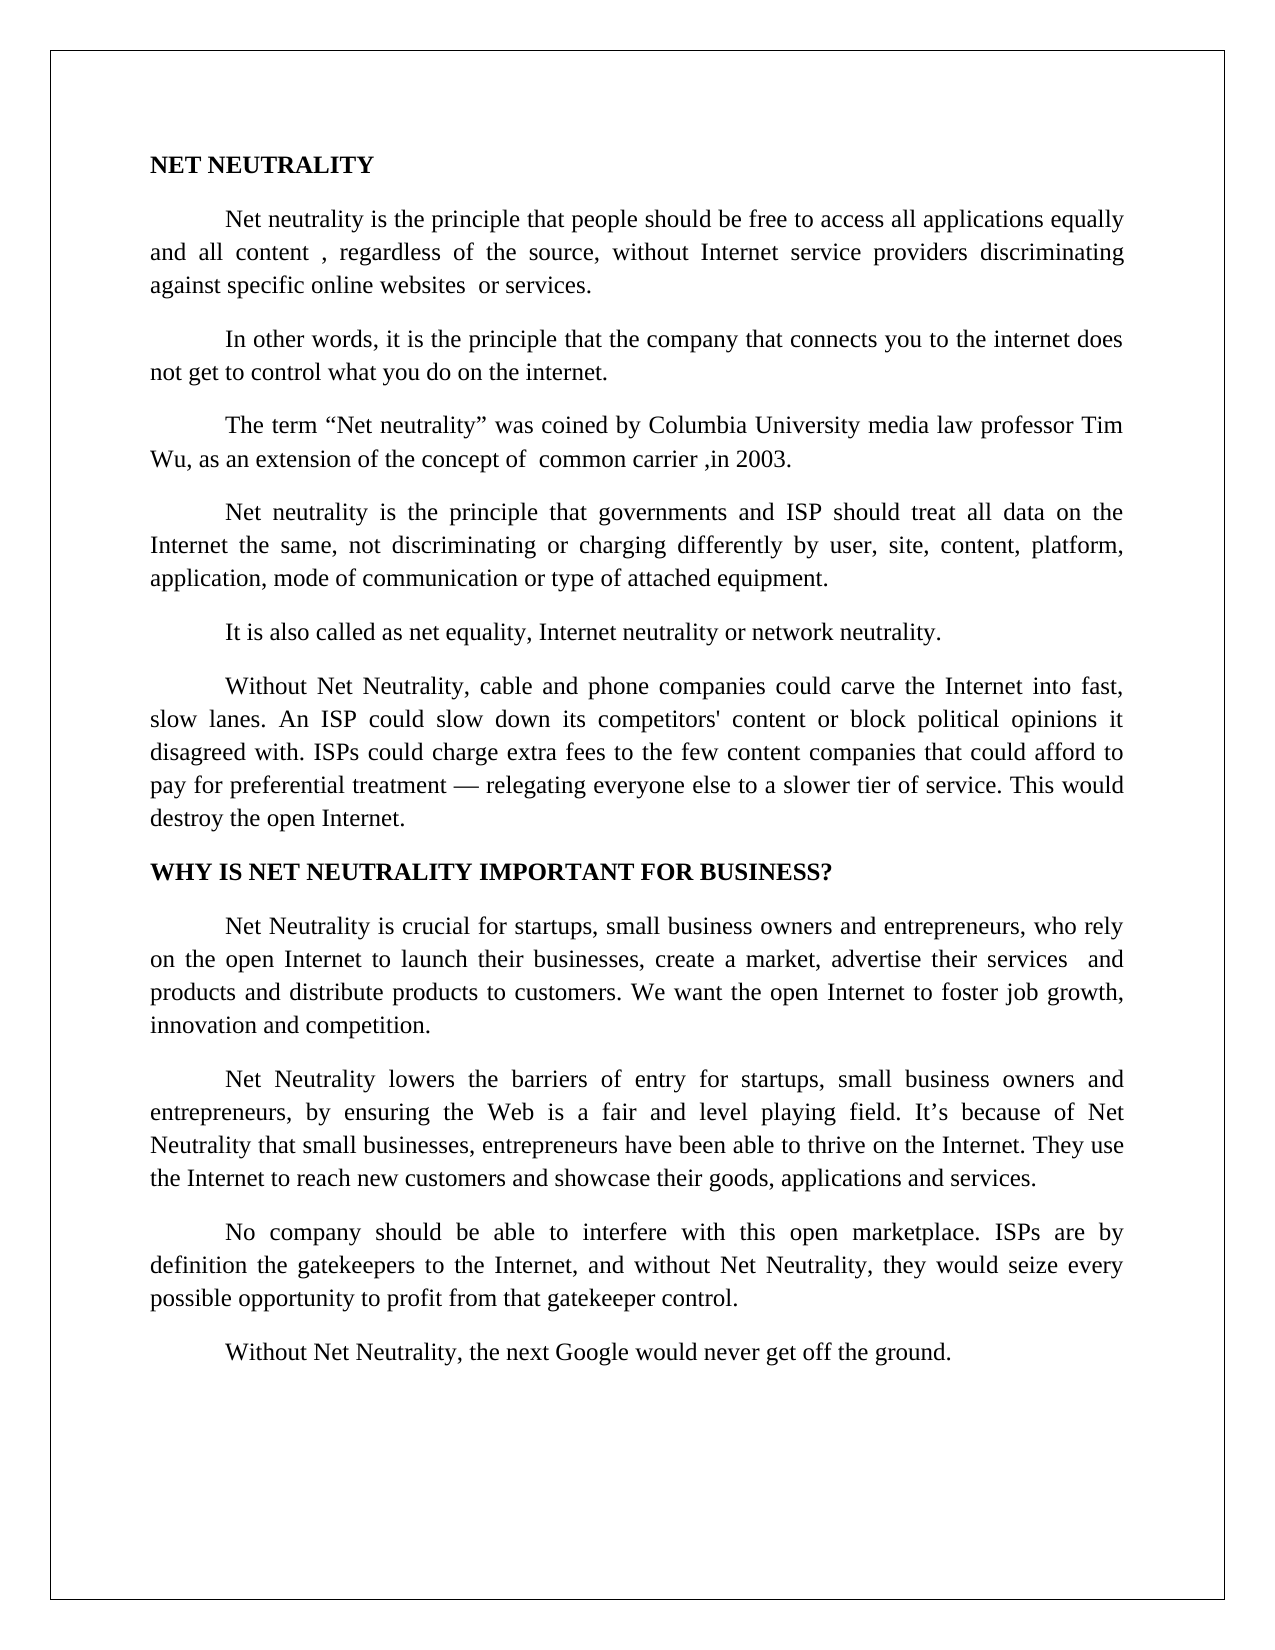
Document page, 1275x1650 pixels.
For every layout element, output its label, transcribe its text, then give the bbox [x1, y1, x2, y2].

text Without Net Neutrality, the next Google would never get off the ground. [150, 1337, 1125, 1366]
text In other words, it is the principle that the company that connects you to the internet does not get to control what you do on the internet. [150, 324, 1125, 386]
text No company should be able to interfere with this open marketplace. ISPs are by definition the gatekeepers to the Internet, and without Net Neutrality, they would seize every possible opportunity to profit from that gatekeeper control. [150, 1217, 1125, 1312]
text NET NEUTRALITY [150, 150, 1125, 179]
text The term “Net neutrality” was coined by Columbia University media law professor Tim Wu, as an extension of the concept of common carrier ,in 2003. [150, 411, 1125, 472]
text WHY IS NET NEUTRALITY IMPORTANT FOR BUSINESS? [150, 857, 1125, 886]
text It is also called as net equality, Internet neutrality or network neutrality. [150, 617, 1125, 646]
text Net neutrality is the principle that governments and ISP should treat all data on the Internet the same, not discriminating or charging differently by user, site, content, platform, application, mode of communication or type of attached equipment. [150, 497, 1125, 592]
text Net Neutrality lowers the barriers of entry for startups, small business owners and entrepreneurs, by ensuring the Web is a fair and level playing field. It’s because of Net Neutrality that small businesses, entrepreneurs have been able to thrive on the Internet. They use the Internet to reach new customers and showcase their goods, applications and services. [150, 1064, 1125, 1192]
text Without Net Neutrality, cable and phone companies could carve the Internet into fast, slow lanes. An ISP could slow down its competitors' content or block political opinions it disagreed with. ISPs could charge extra fees to the few content companies that could afford to pay for preferential treatment — relegating everyone else to a slower tier of service. This would destroy the open Internet. [150, 671, 1125, 832]
text Net neutrality is the principle that people should be free to access all applications equally and all content , regardless of the source, without Internet service providers discriminating against specific online websites or services. [150, 204, 1125, 299]
text Net Neutrality is crucial for startups, small business owners and entrepreneurs, who rely on the open Internet to launch their businesses, create a market, advertise their services and products and distribute products to customers. We want the open Internet to foster job growth, innovation and competition. [150, 911, 1125, 1039]
